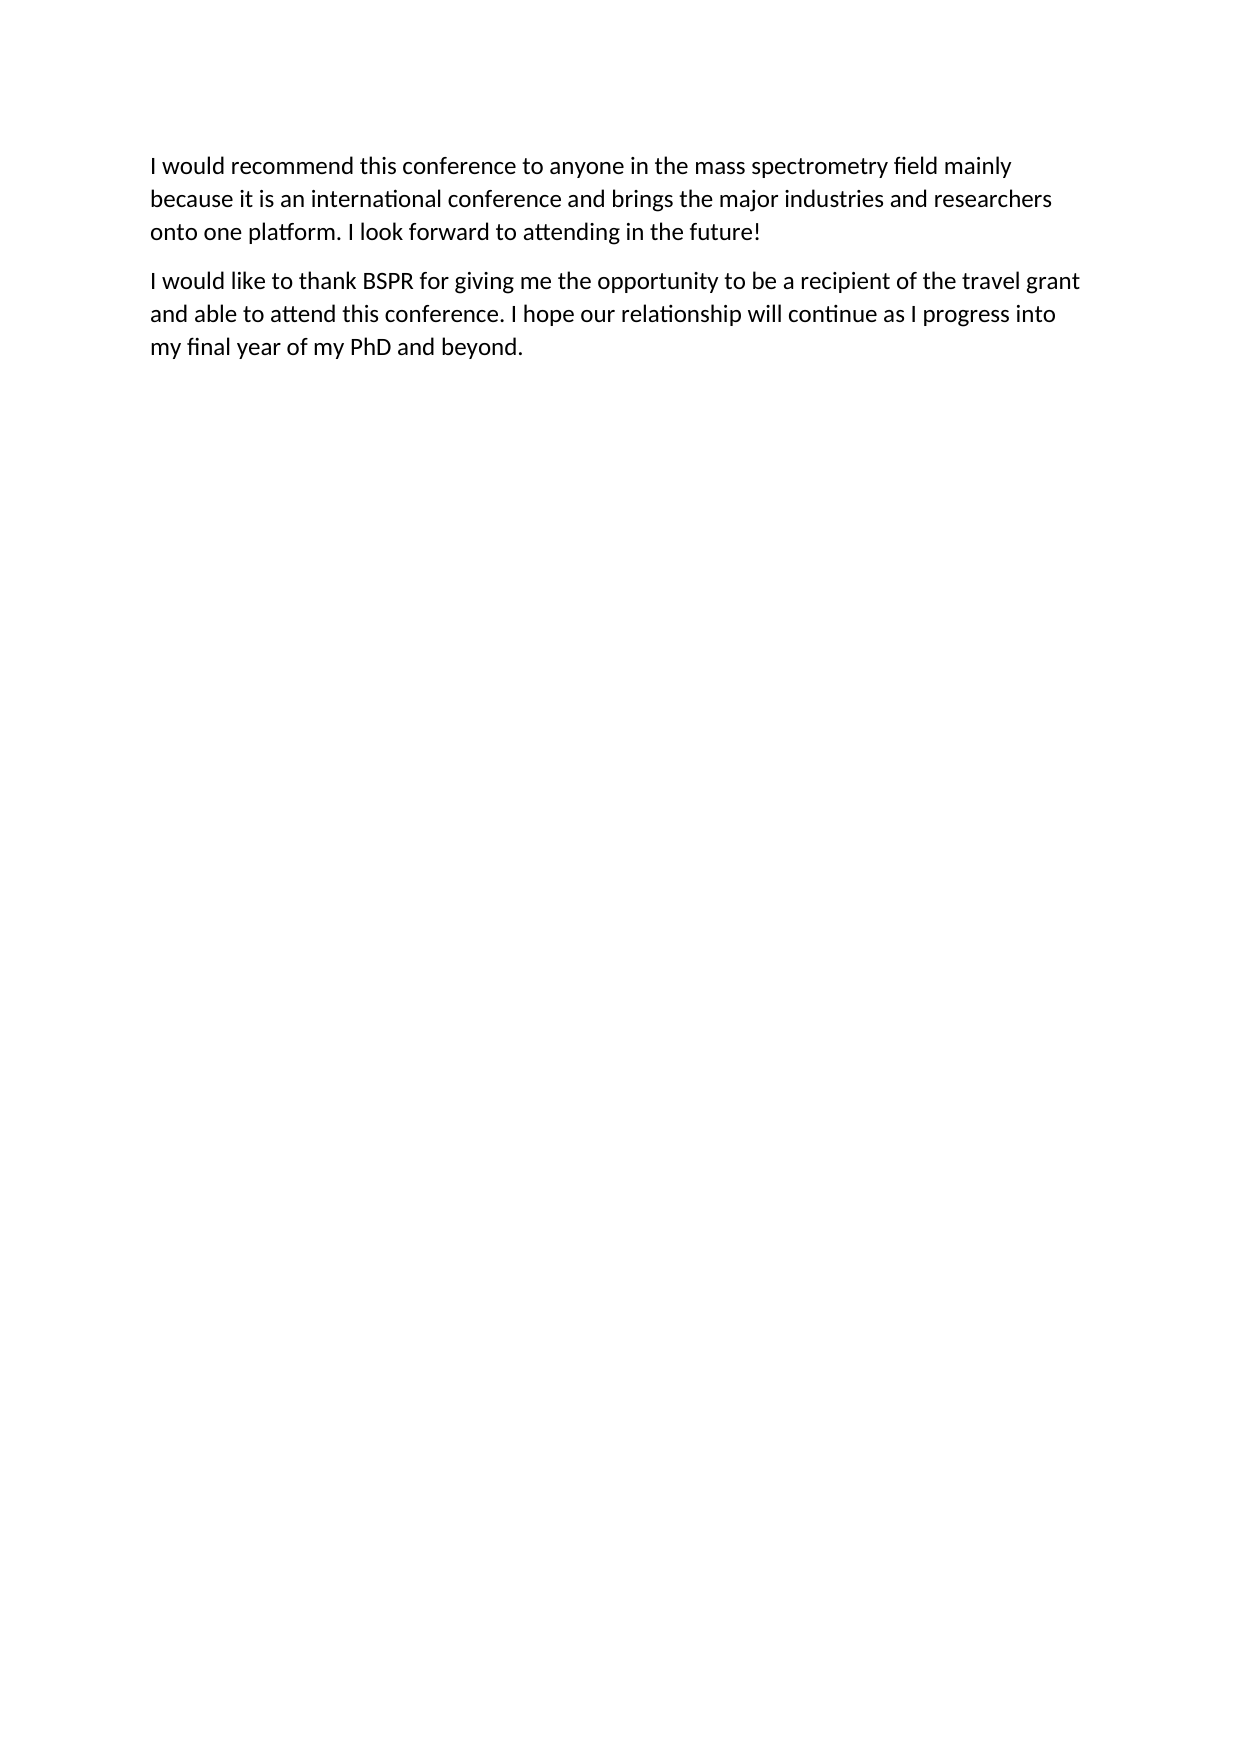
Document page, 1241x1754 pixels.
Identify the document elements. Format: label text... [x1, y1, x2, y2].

text I would recommend this conference to anyone in the mass spectrometry field mainly because it is an international conference and brings the major industries and researchers onto one platform. I look forward to attending in the future! [150, 150, 1090, 246]
text I would like to thank BSPR for giving me the opportunity to be a recipient of the travel grant and able to attend this conference. I hope our relationship will continue as I progress into my final year of my PhD and beyond. [150, 265, 1090, 362]
